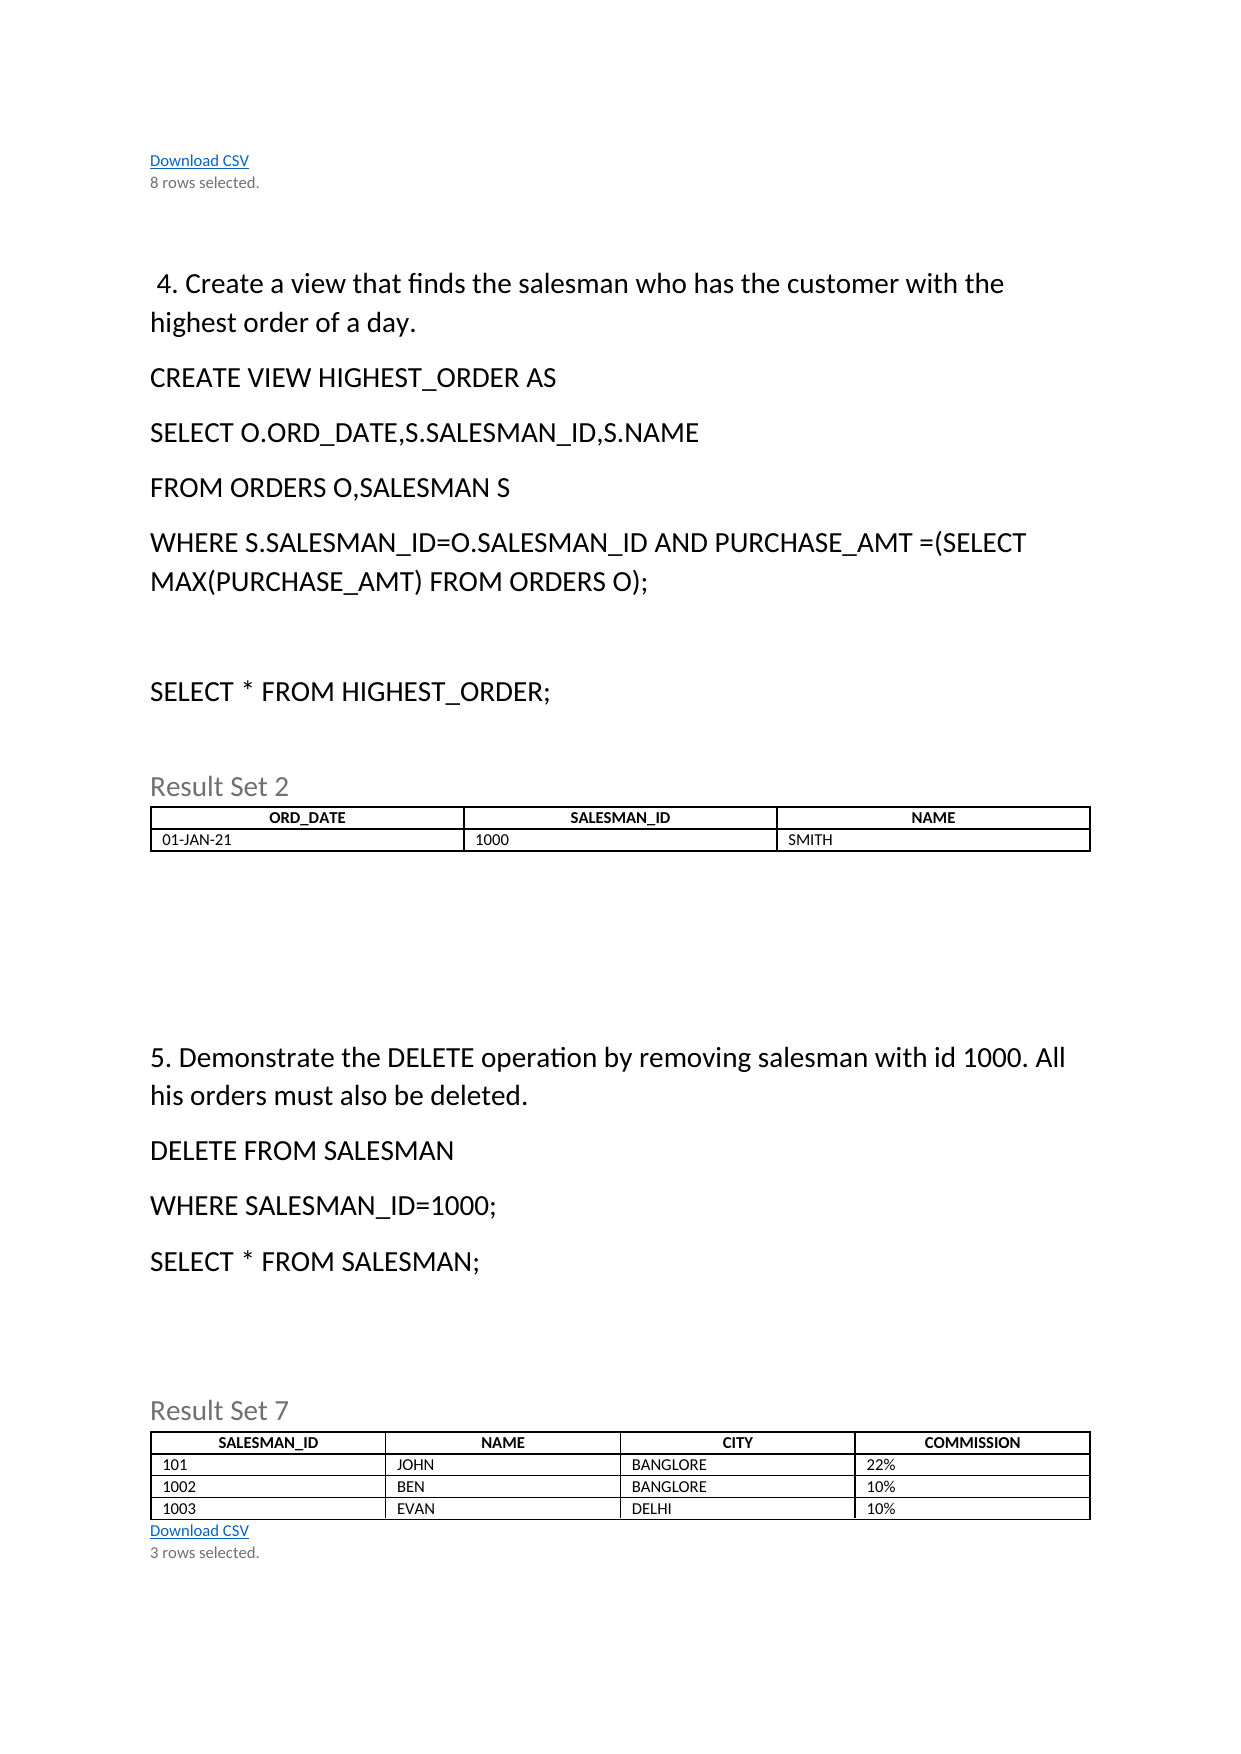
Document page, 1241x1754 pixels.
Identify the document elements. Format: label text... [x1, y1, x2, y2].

table_header CITY [621, 1433, 854, 1453]
text SELECT * FROM HIGHEST_ORDER; [150, 673, 1090, 709]
table_header ORD_DATE [152, 808, 463, 828]
table_cell SMITH [778, 830, 1089, 850]
table_cell 1003 [152, 1498, 385, 1518]
text Download CSV 8 rows selected. [150, 150, 1090, 192]
table_header SALESMAN_ID [465, 808, 776, 828]
table_header NAME [778, 808, 1089, 828]
table_cell 22% [856, 1455, 1089, 1475]
table_cell 1000 [465, 830, 776, 850]
table_header COMMISSION [856, 1433, 1089, 1453]
table_cell 1002 [152, 1476, 385, 1497]
table_cell DELHI [621, 1498, 854, 1518]
table_cell BANGLORE [621, 1455, 854, 1475]
table_header NAME [386, 1433, 620, 1453]
text FROM ORDERS O,SALESMAN S [150, 469, 1090, 505]
table_header SALESMAN_ID [152, 1433, 385, 1453]
table_cell BANGLORE [621, 1476, 854, 1497]
table_cell EVAN [386, 1498, 620, 1518]
text WHERE S.SALESMAN_ID=O.SALESMAN_ID AND PURCHASE_AMT =(SELECT MAX(PURCHASE_AMT) FROM ORDERS O); [150, 524, 1090, 598]
table_cell 01-JAN-21 [152, 830, 463, 850]
table_cell BEN [386, 1476, 620, 1497]
text SELECT * FROM SALESMAN; [150, 1243, 1090, 1278]
text Download CSV 3 rows selected. [150, 1520, 1090, 1562]
text SELECT O.ORD_DATE,S.SALESMAN_ID,S.NAME [150, 414, 1090, 450]
text WHERE SALESMAN_ID=1000; [150, 1187, 1090, 1223]
subtitle Result Set 2 [150, 728, 1090, 803]
table_cell 10% [856, 1498, 1089, 1518]
text CREATE VIEW HIGHEST_ORDER AS [150, 359, 1090, 395]
text 5. Demonstrate the DELETE operation by removing salesman with id 1000. All his orders must also be deleted. [150, 1039, 1090, 1113]
table_cell JOHN [386, 1455, 620, 1475]
text 4. Create a view that finds the salesman who has the customer with the highest order of a day. [150, 266, 1090, 339]
subtitle Result Set 7 [150, 1353, 1090, 1428]
table_cell 10% [856, 1476, 1089, 1497]
table_cell 101 [152, 1455, 385, 1475]
text DELETE FROM SALESMAN [150, 1132, 1090, 1168]
